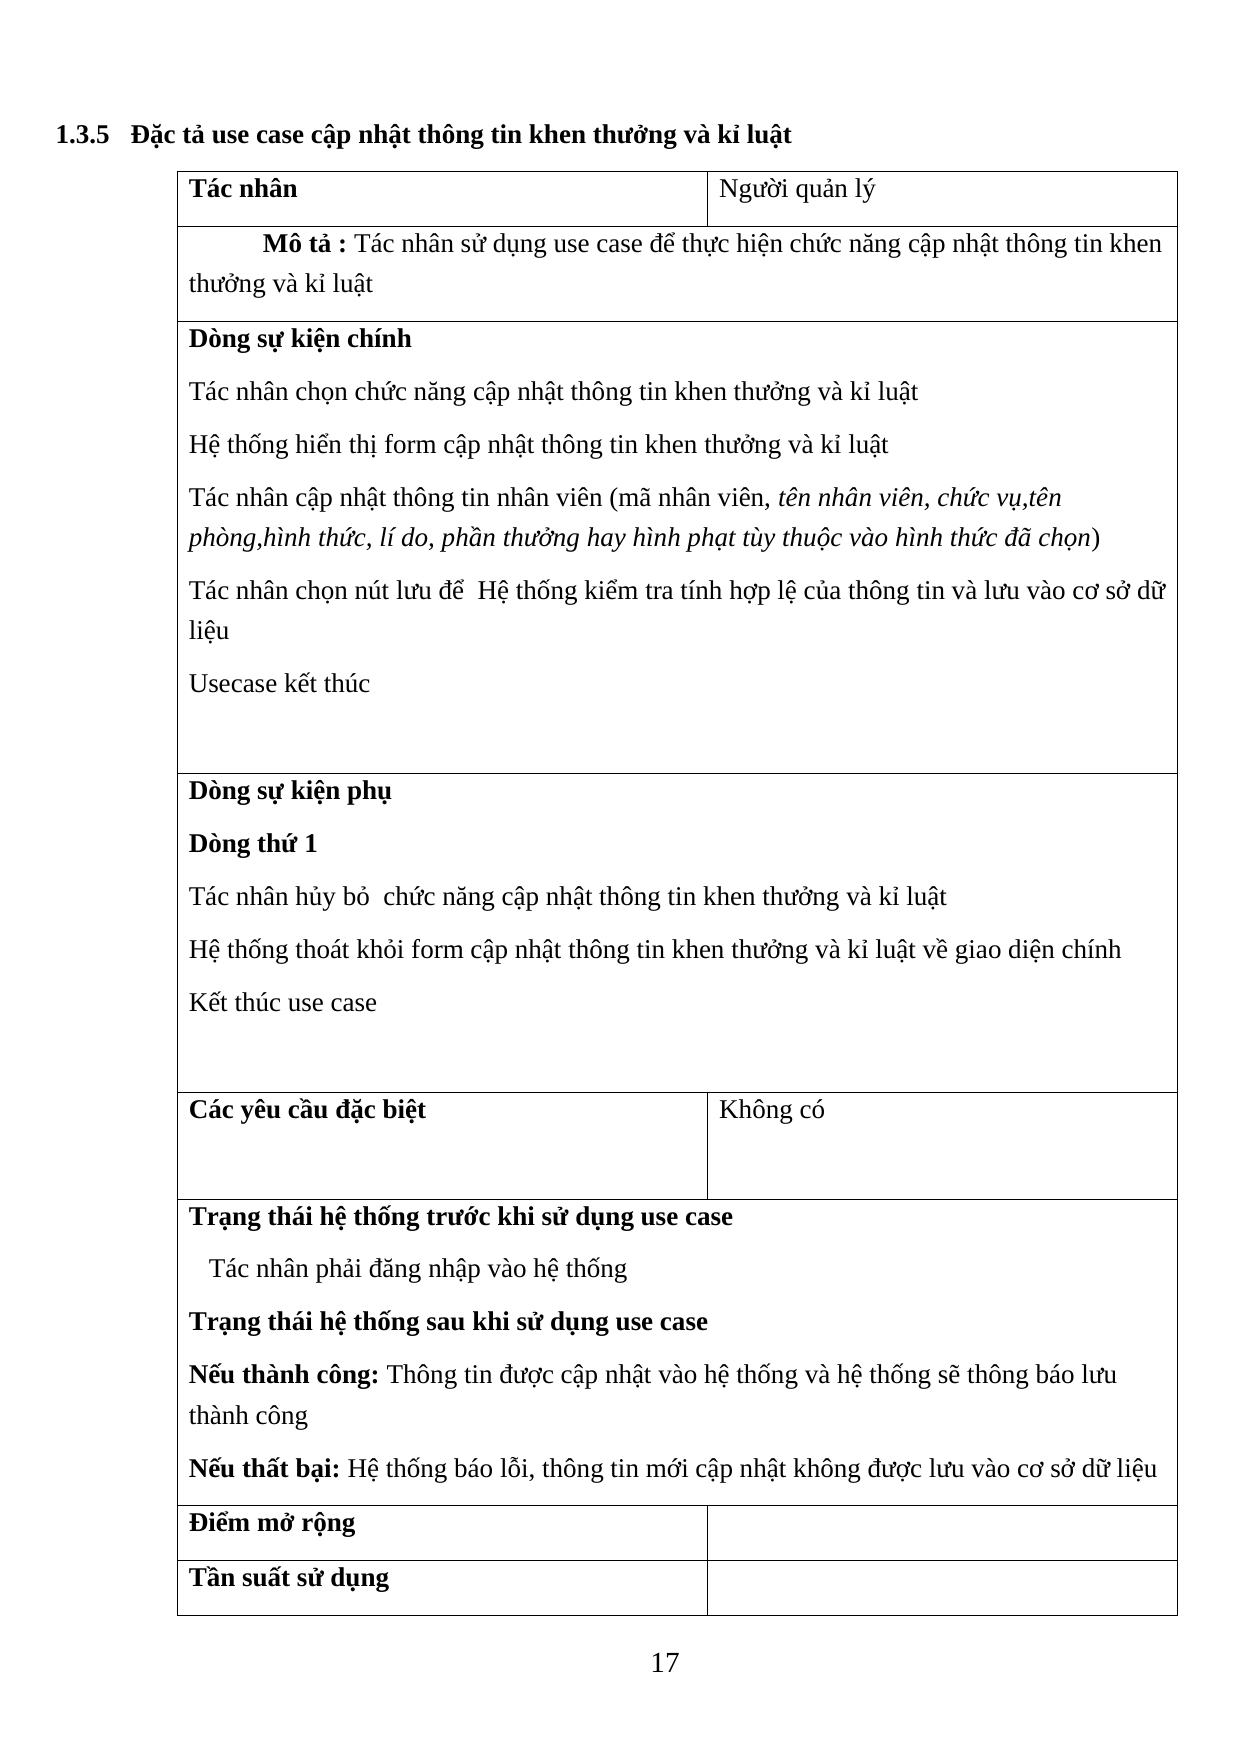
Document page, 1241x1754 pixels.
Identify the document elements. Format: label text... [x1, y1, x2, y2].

table_cell Mô tả : Tác nhân sử dụng use case để thực hiện chức năng cập nhật thông tin khen thưởng và kỉ luật [178, 227, 1177, 321]
table_header Người quản lý [708, 172, 1177, 226]
table_header Tác nhân [178, 172, 707, 226]
table_cell Dòng sự kiện chính Tác nhân chọn chức năng cập nhật thông tin khen thưởng và kỉ luật Hệ thống hiển thị form cập nhật thông tin khen thưởng và kỉ luật Tác nhân cập nhật thông tin nhân viên (mã nhân viên, tên nhân viên, chức vụ,tên phòng,hình thức, lí do, phần thưởng hay hình phạt tùy thuộc vào hình thức đã chọn) Tác nhân chọn nút lưu để Hệ thống kiểm tra tính hợp lệ của thông tin và lưu vào cơ sở dữ liệu Usecase kết thúc [178, 322, 1177, 773]
list Đặc tả use case cập nhật thông tin khen thưởng và kỉ luật [55, 118, 1122, 149]
table_cell [708, 1561, 1177, 1615]
table_cell Điểm mở rộng [178, 1506, 707, 1560]
table_cell [708, 1506, 1177, 1560]
table_cell Trạng thái hệ thống trước khi sử dụng use case Tác nhân phải đăng nhập vào hệ thống Trạng thái hệ thống sau khi sử dụng use case Nếu thành công: Thông tin được cập nhật vào hệ thống và hệ thống sẽ thông báo lưu thành công Nếu thất bại: Hệ thống báo lỗi, thông tin mới cập nhật không được lưu vào cơ sở dữ liệu [178, 1200, 1177, 1505]
table_cell Các yêu cầu đặc biệt [178, 1093, 707, 1198]
table_cell Không có [708, 1093, 1177, 1198]
table_cell Dòng sự kiện phụ Dòng thứ 1 Tác nhân hủy bỏ chức năng cập nhật thông tin khen thưởng và kỉ luật Hệ thống thoát khỏi form cập nhật thông tin khen thưởng và kỉ luật về giao diện chính Kết thúc use case [178, 774, 1177, 1092]
table_cell Tần suất sử dụng [178, 1561, 707, 1615]
